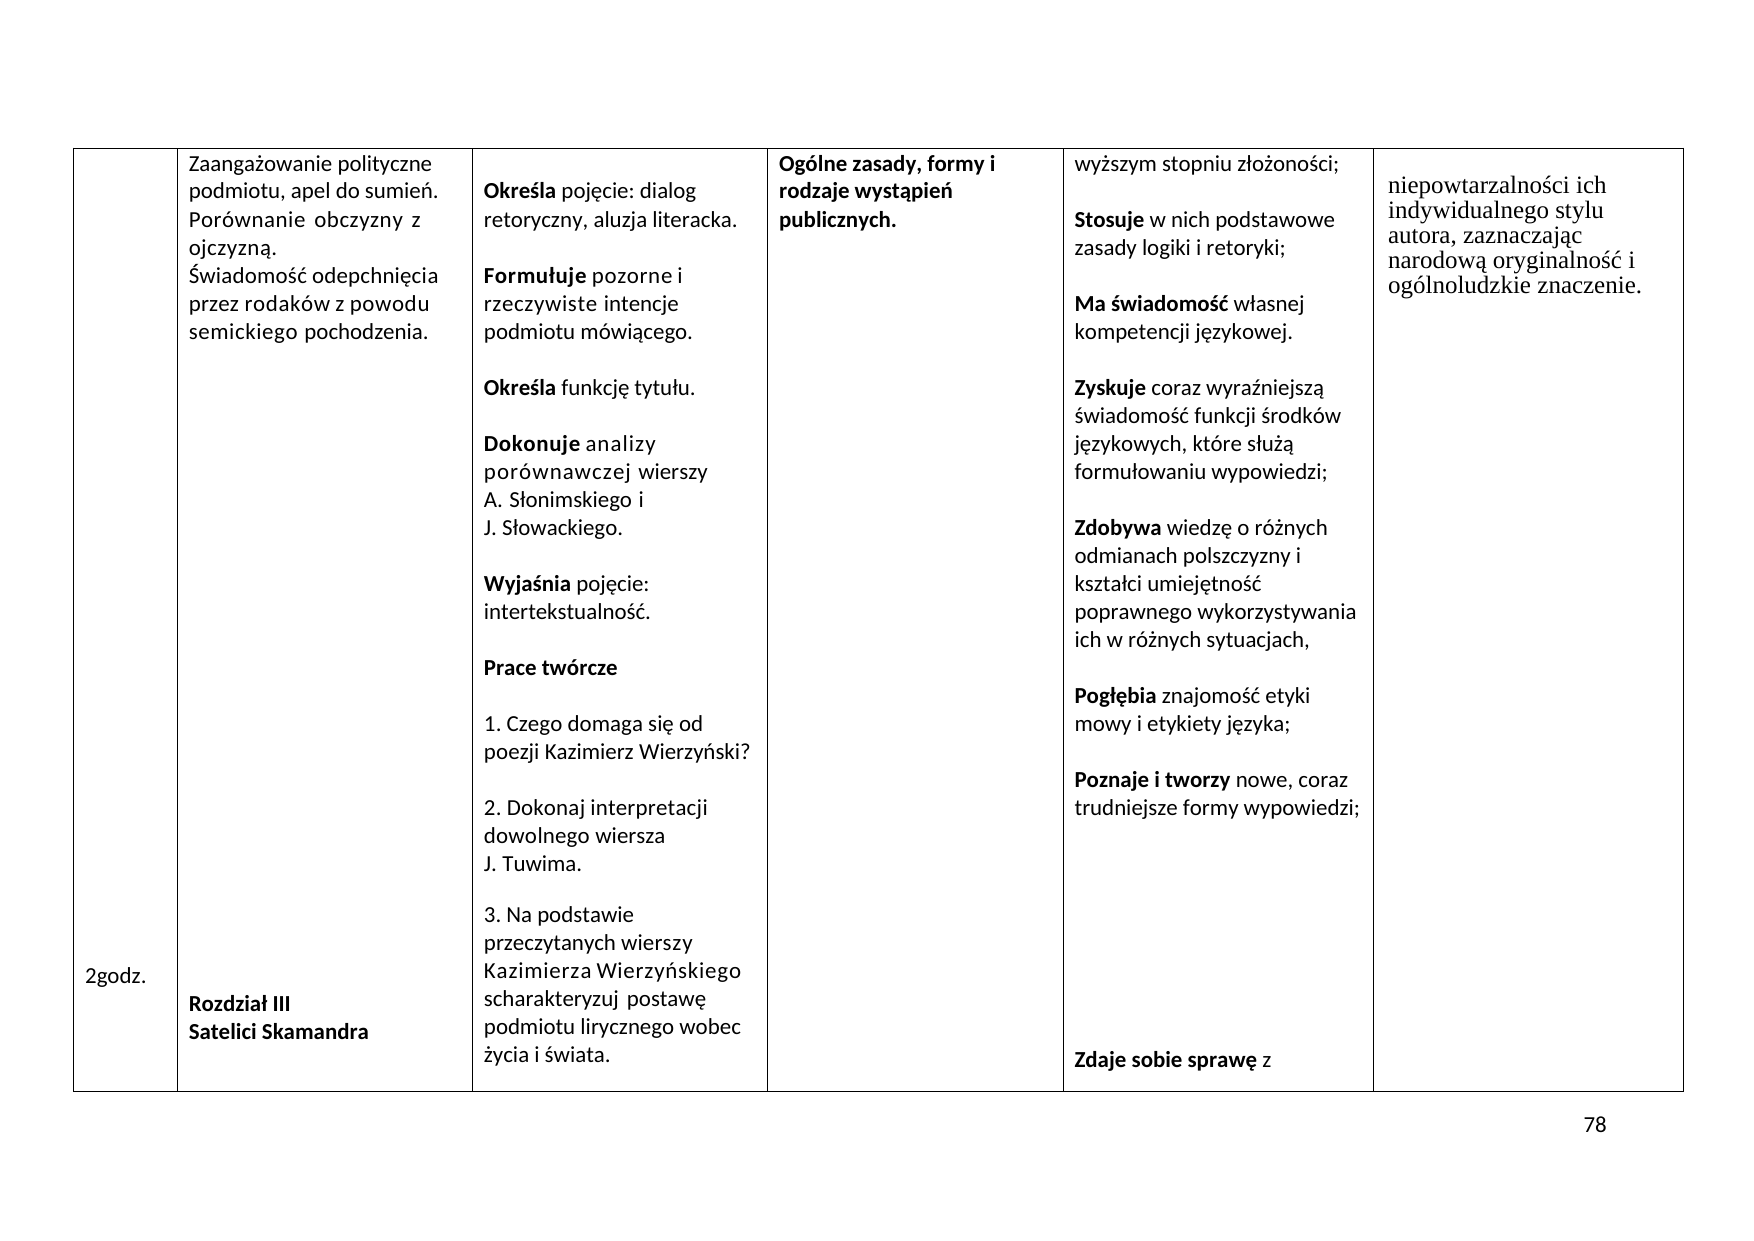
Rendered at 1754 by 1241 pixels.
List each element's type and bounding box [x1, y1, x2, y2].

table_cell [74, 149, 177, 1091]
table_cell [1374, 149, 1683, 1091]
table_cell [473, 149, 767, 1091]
table_cell [768, 149, 1063, 1091]
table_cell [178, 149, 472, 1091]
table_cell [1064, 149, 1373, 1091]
